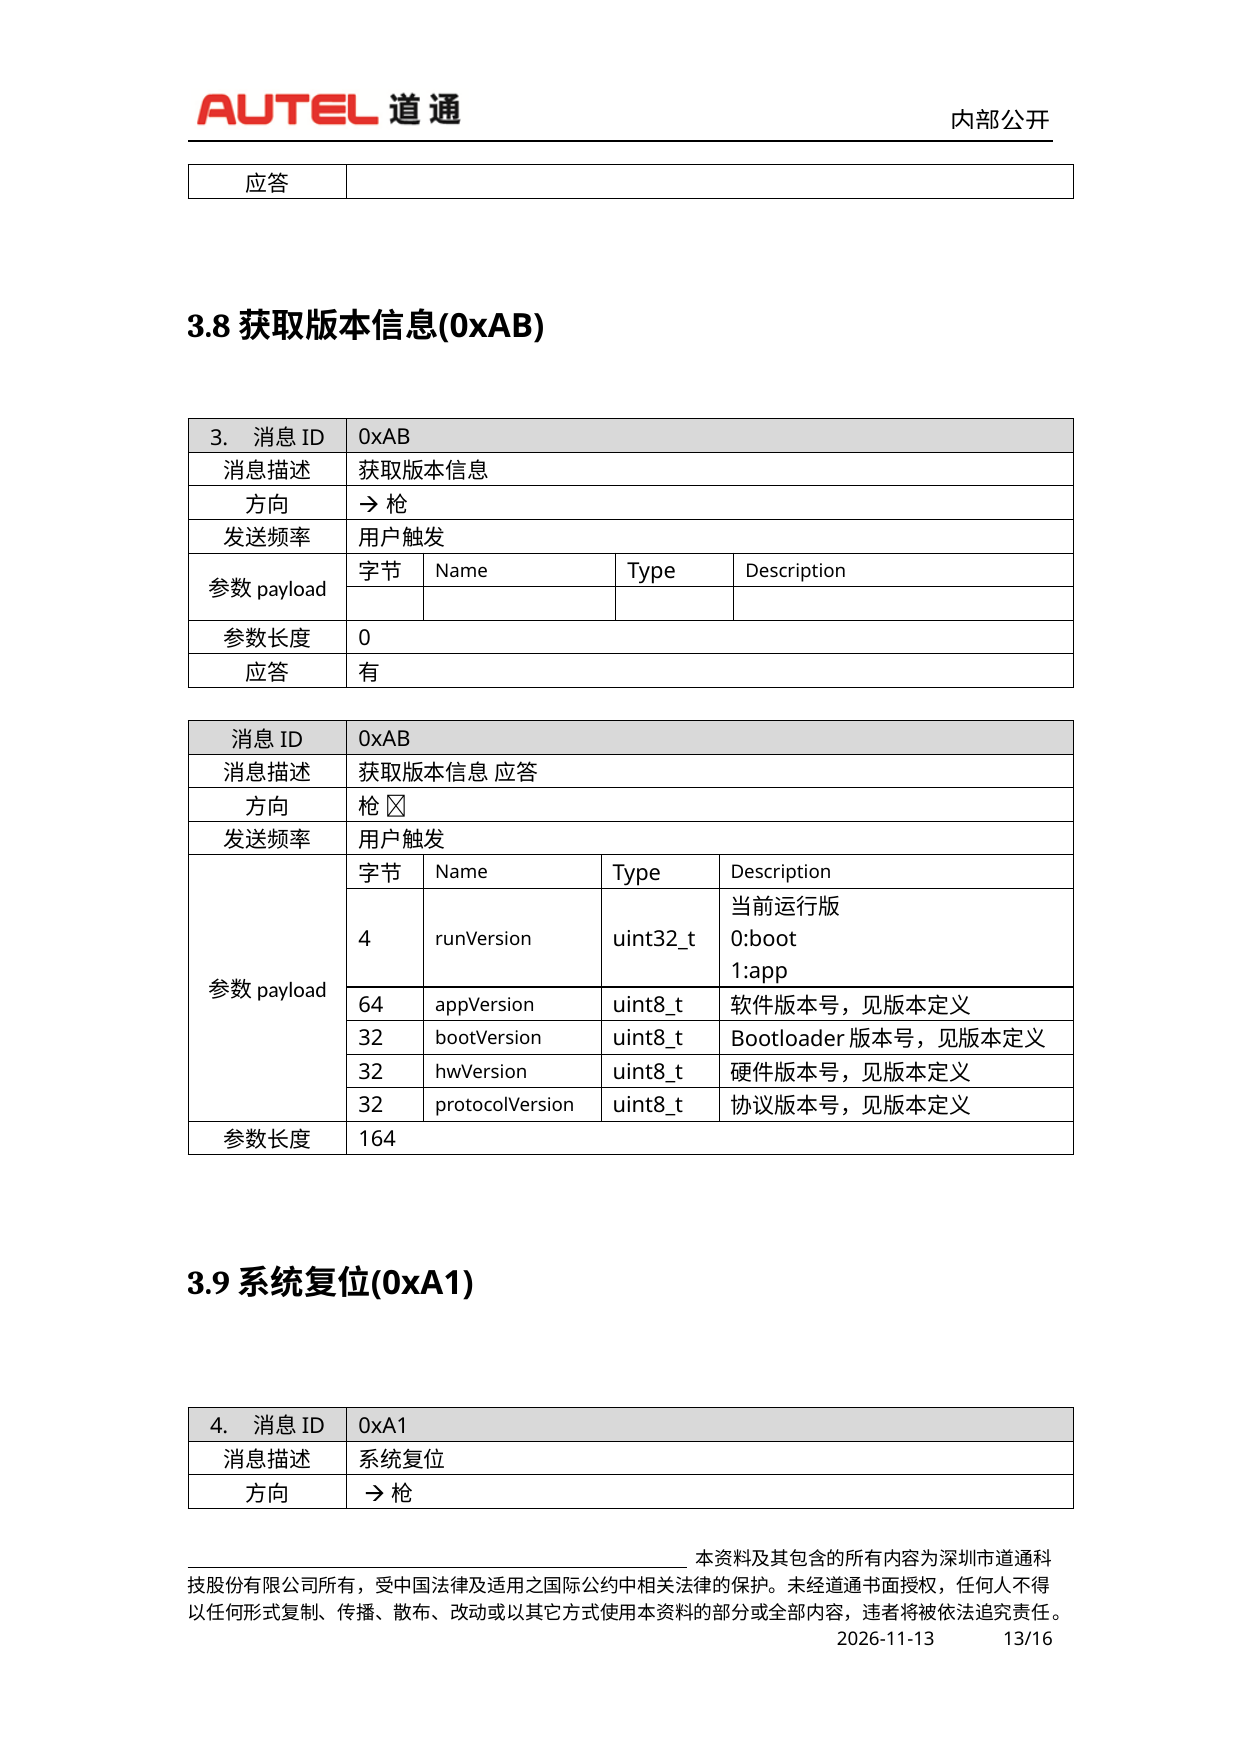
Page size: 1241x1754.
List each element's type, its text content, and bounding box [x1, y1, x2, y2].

table_cell uint8_t [602, 988, 719, 1020]
table_cell 发送频率 [189, 822, 346, 854]
table_cell 方向 [189, 1475, 346, 1508]
table_cell 消息描述 [189, 1442, 346, 1474]
table_cell 枪 [347, 788, 1073, 821]
table_cell 获取版本信息 [347, 453, 1073, 485]
table_cell 用户触发 [347, 520, 1073, 552]
table_header 0xAB [347, 419, 1073, 452]
table_cell Name [424, 855, 601, 888]
table_cell Description [734, 554, 1073, 586]
table_cell protocolVersion [424, 1088, 601, 1121]
table_header 消息ID [189, 419, 346, 452]
table_cell appVersion [424, 988, 601, 1020]
table_cell 有 [347, 654, 1073, 687]
subtitle 3.9 系统复位(0xA1) [187, 1247, 1053, 1312]
table_cell 获取版本信息 应答 [347, 755, 1073, 787]
table_cell [734, 587, 1073, 619]
subtitle 3.8 获取版本信息(0xAB) [187, 291, 1053, 356]
table_cell 参数长度 [189, 621, 346, 653]
table_cell Type [602, 855, 719, 888]
table_cell 方向 [189, 788, 346, 821]
table_cell 字节 [347, 855, 423, 888]
table_cell 32 [347, 1088, 423, 1121]
table_cell 0 [347, 621, 1073, 653]
table_cell Bootloader版本号，见版本定义 [720, 1021, 1073, 1053]
table_cell 枪 [347, 486, 1073, 519]
table_cell Type [616, 554, 733, 586]
table_header 消息ID [189, 721, 346, 754]
table_cell 参数payload [189, 855, 346, 1121]
table_cell 发送频率 [189, 520, 346, 552]
table_cell uint8_t [602, 1088, 719, 1121]
table_cell 应答 [189, 654, 346, 687]
table_cell bootVersion [424, 1021, 601, 1053]
table_cell 164 [347, 1122, 1073, 1154]
table_cell [347, 587, 423, 619]
table_cell Name [424, 554, 615, 586]
picture [187, 88, 469, 130]
table_cell 当前运行版 0:boot 1:app [720, 889, 1073, 986]
table_cell [424, 587, 615, 619]
table_cell uint8_t [602, 1021, 719, 1053]
table_cell 硬件版本号，见版本定义 [720, 1055, 1073, 1087]
table_cell 4 [347, 889, 423, 986]
table_cell 32 [347, 1021, 423, 1053]
table_cell uint8_t [602, 1055, 719, 1087]
table_cell 消息描述 [189, 755, 346, 787]
table_cell 枪 [347, 1475, 1073, 1508]
table_cell 协议版本号，见版本定义 [720, 1088, 1073, 1121]
table_cell 用户触发 [347, 822, 1073, 854]
table_cell hwVersion [424, 1055, 601, 1087]
table_cell 32 [347, 1055, 423, 1087]
table_cell 软件版本号，见版本定义 [720, 988, 1073, 1020]
table_cell [347, 165, 1073, 198]
table_cell 方向 [189, 486, 346, 519]
table_cell 系统复位 [347, 1442, 1073, 1474]
table_cell 参数长度 [189, 1122, 346, 1154]
table_cell 消息描述 [189, 453, 346, 485]
table_cell Description [720, 855, 1073, 888]
table_header 0xA1 [347, 1408, 1073, 1441]
table_cell 字节 [347, 554, 423, 586]
table_header 0xAB [347, 721, 1073, 754]
table_cell 64 [347, 988, 423, 1020]
table_cell uint32_t [602, 889, 719, 986]
table_cell [616, 587, 733, 619]
table_cell runVersion [424, 889, 601, 986]
table_header 消息ID [189, 1408, 346, 1441]
table_cell 应答 [189, 165, 346, 198]
table_cell 参数payload [189, 554, 346, 619]
